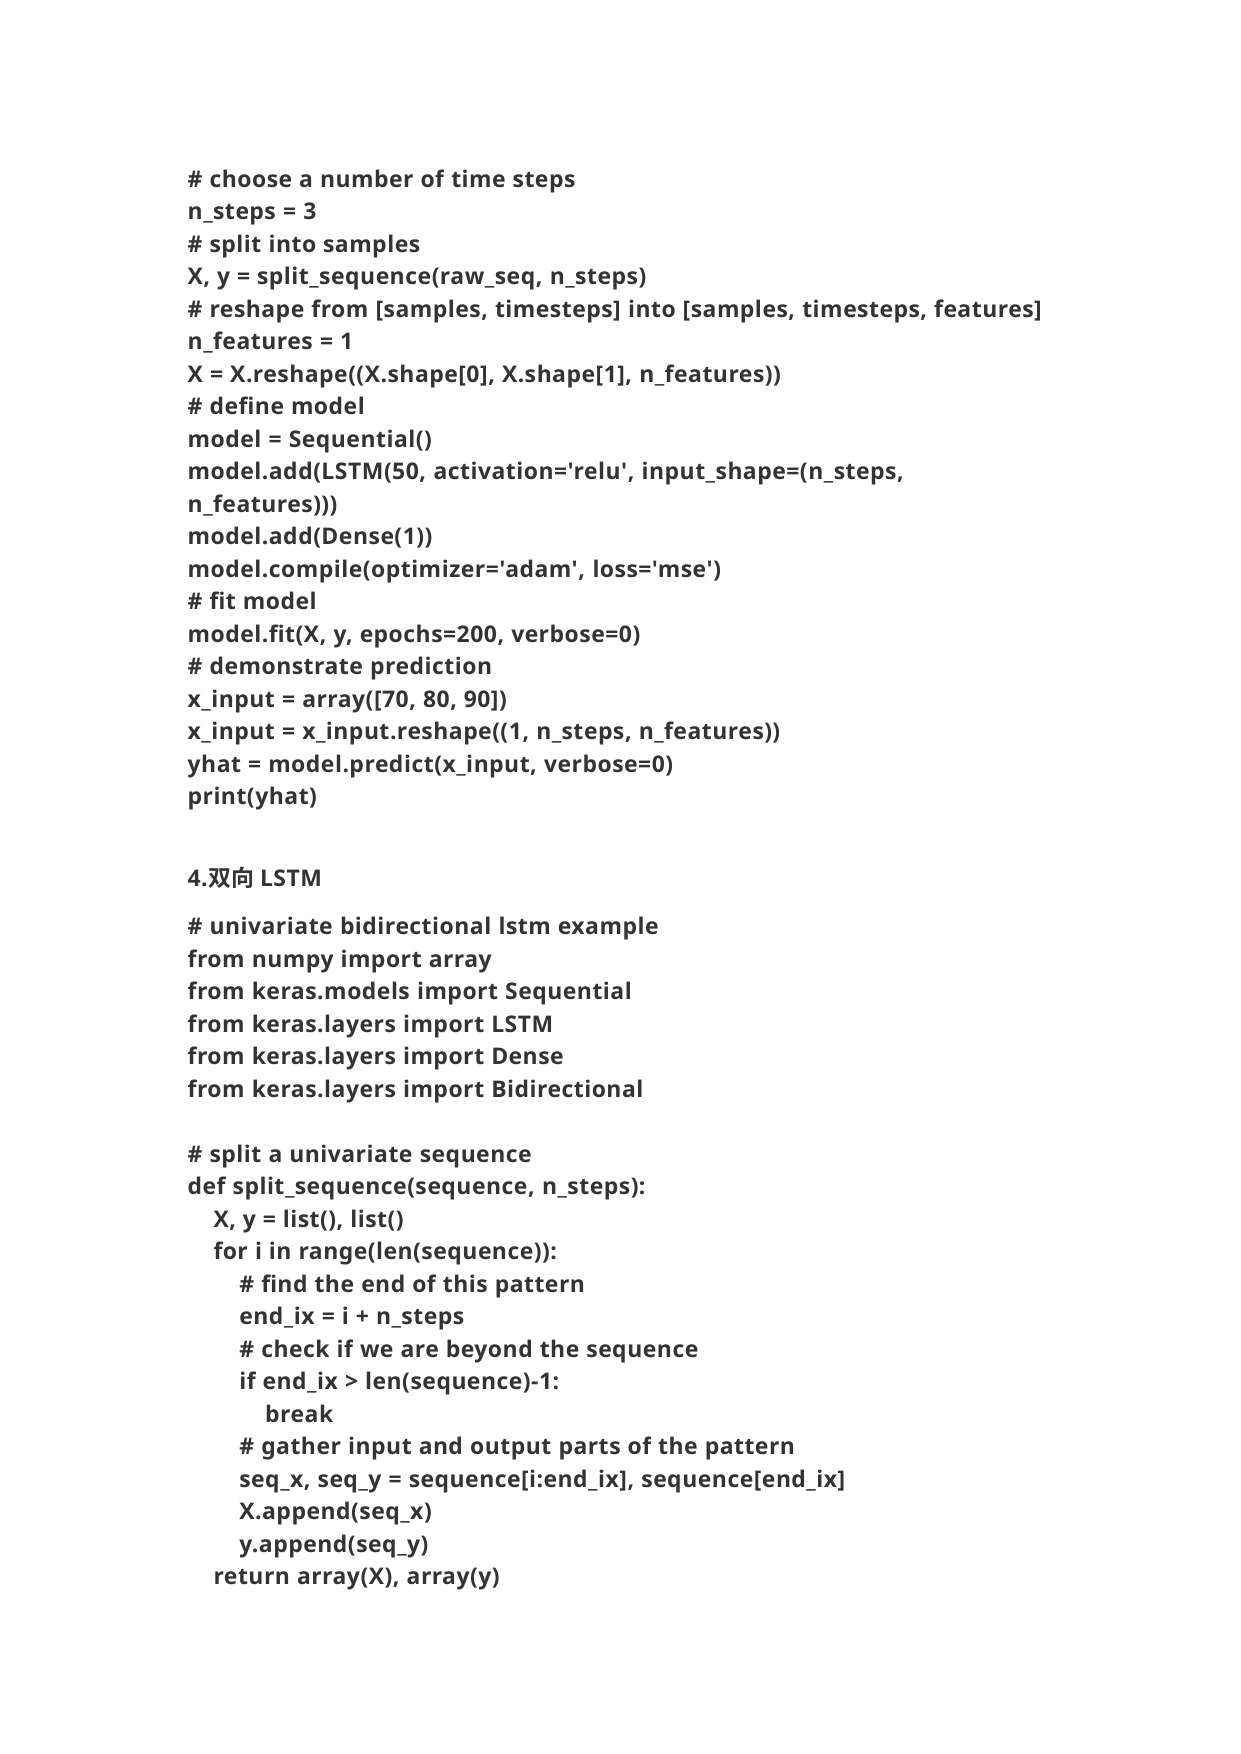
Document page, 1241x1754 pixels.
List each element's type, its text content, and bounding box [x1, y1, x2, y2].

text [187, 162, 1053, 812]
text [187, 909, 1053, 1592]
text 4.双向LSTM [187, 844, 1053, 909]
